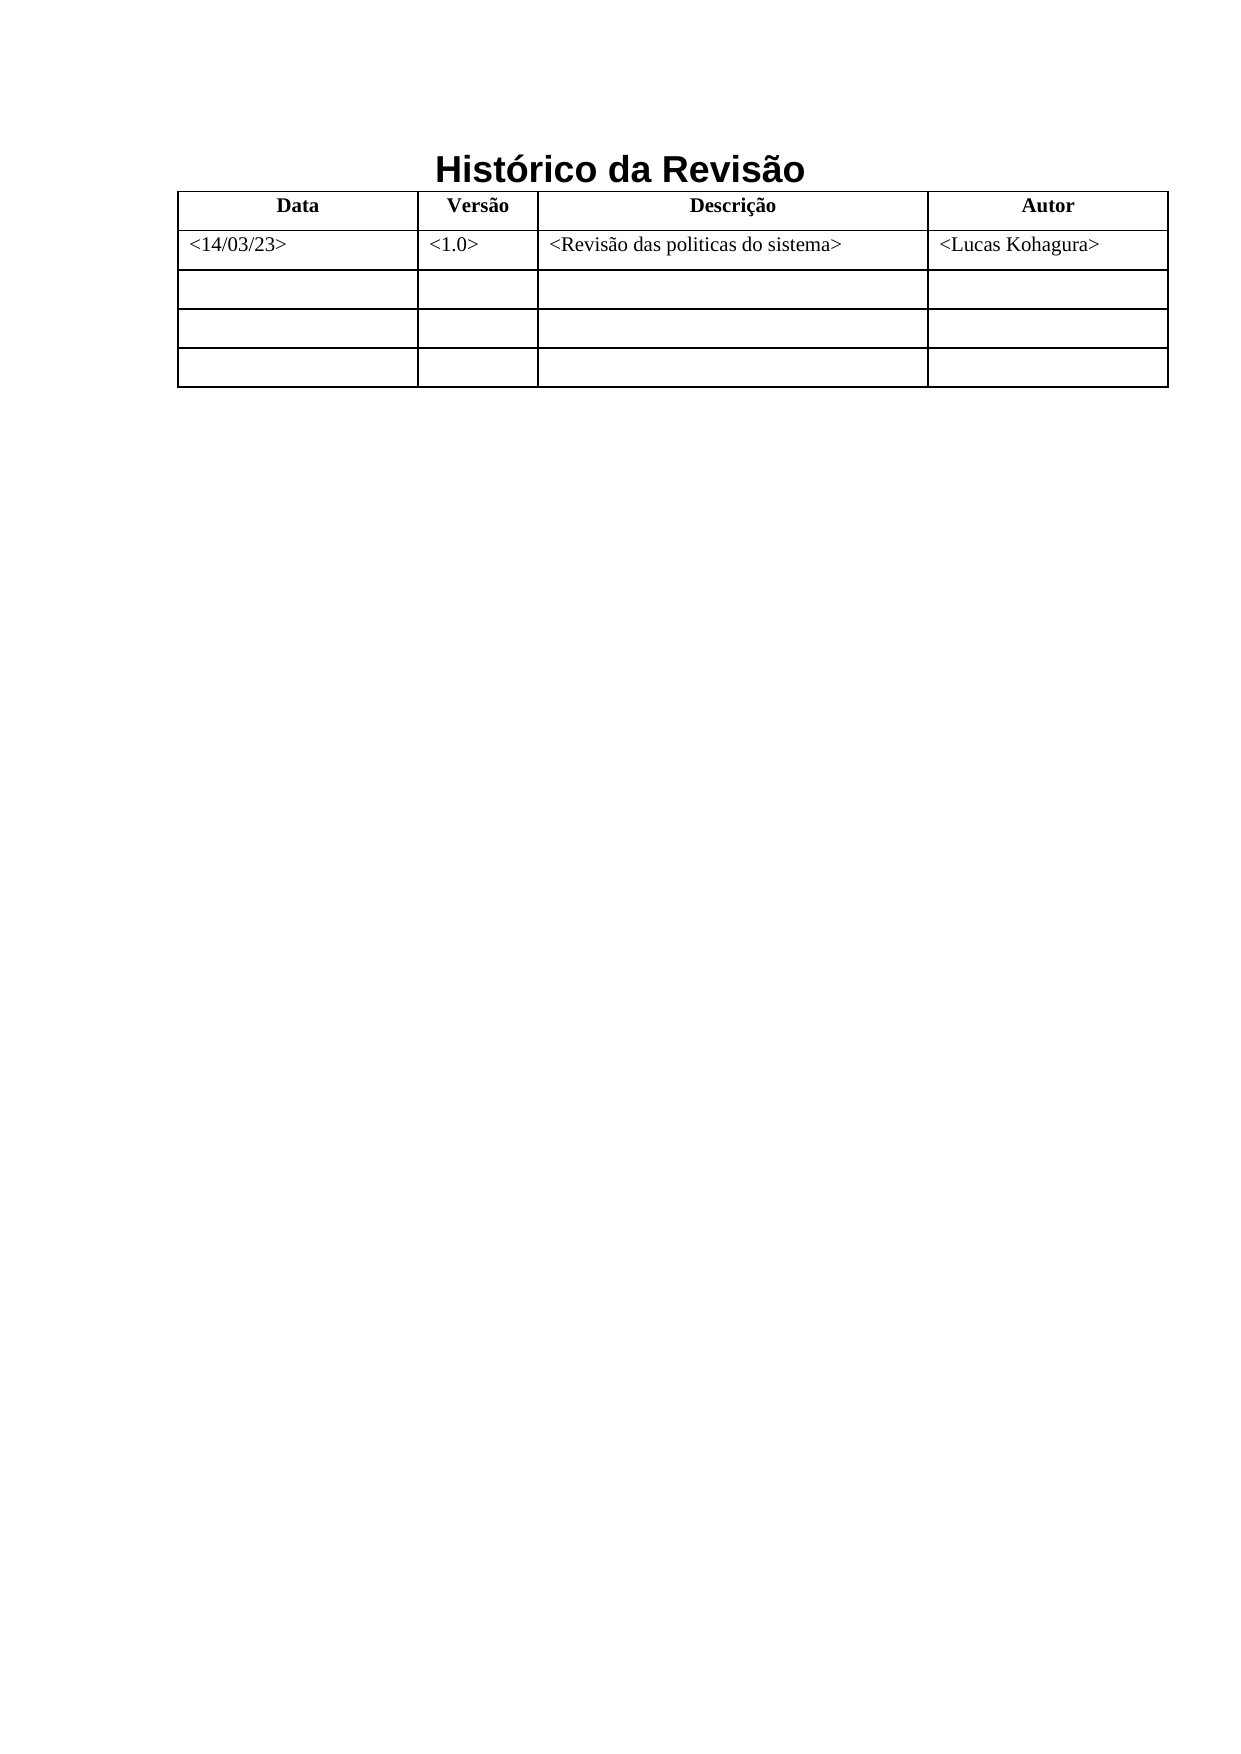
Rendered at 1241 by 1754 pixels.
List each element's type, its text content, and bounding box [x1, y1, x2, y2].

table_cell <Revisão das politicas do sistema> [539, 231, 927, 269]
table_cell [179, 349, 417, 386]
table_header Versão [419, 192, 537, 230]
table_header Data [179, 192, 417, 230]
table_cell <Lucas Kohagura> [929, 231, 1167, 269]
table_cell <1.0> [419, 231, 537, 269]
table_header Descrição [539, 192, 927, 230]
table_cell [929, 271, 1167, 308]
table_cell [539, 310, 927, 347]
title Histórico da Revisão [177, 148, 1063, 191]
table_cell [539, 271, 927, 308]
table_cell [929, 349, 1167, 386]
table_cell [419, 271, 537, 308]
table_cell <14/03/23> [179, 231, 417, 269]
table_header Autor [929, 192, 1167, 230]
table_cell [179, 271, 417, 308]
table_cell [179, 310, 417, 347]
table_cell [929, 310, 1167, 347]
table_cell [419, 349, 537, 386]
table_cell [419, 310, 537, 347]
table_cell [539, 349, 927, 386]
